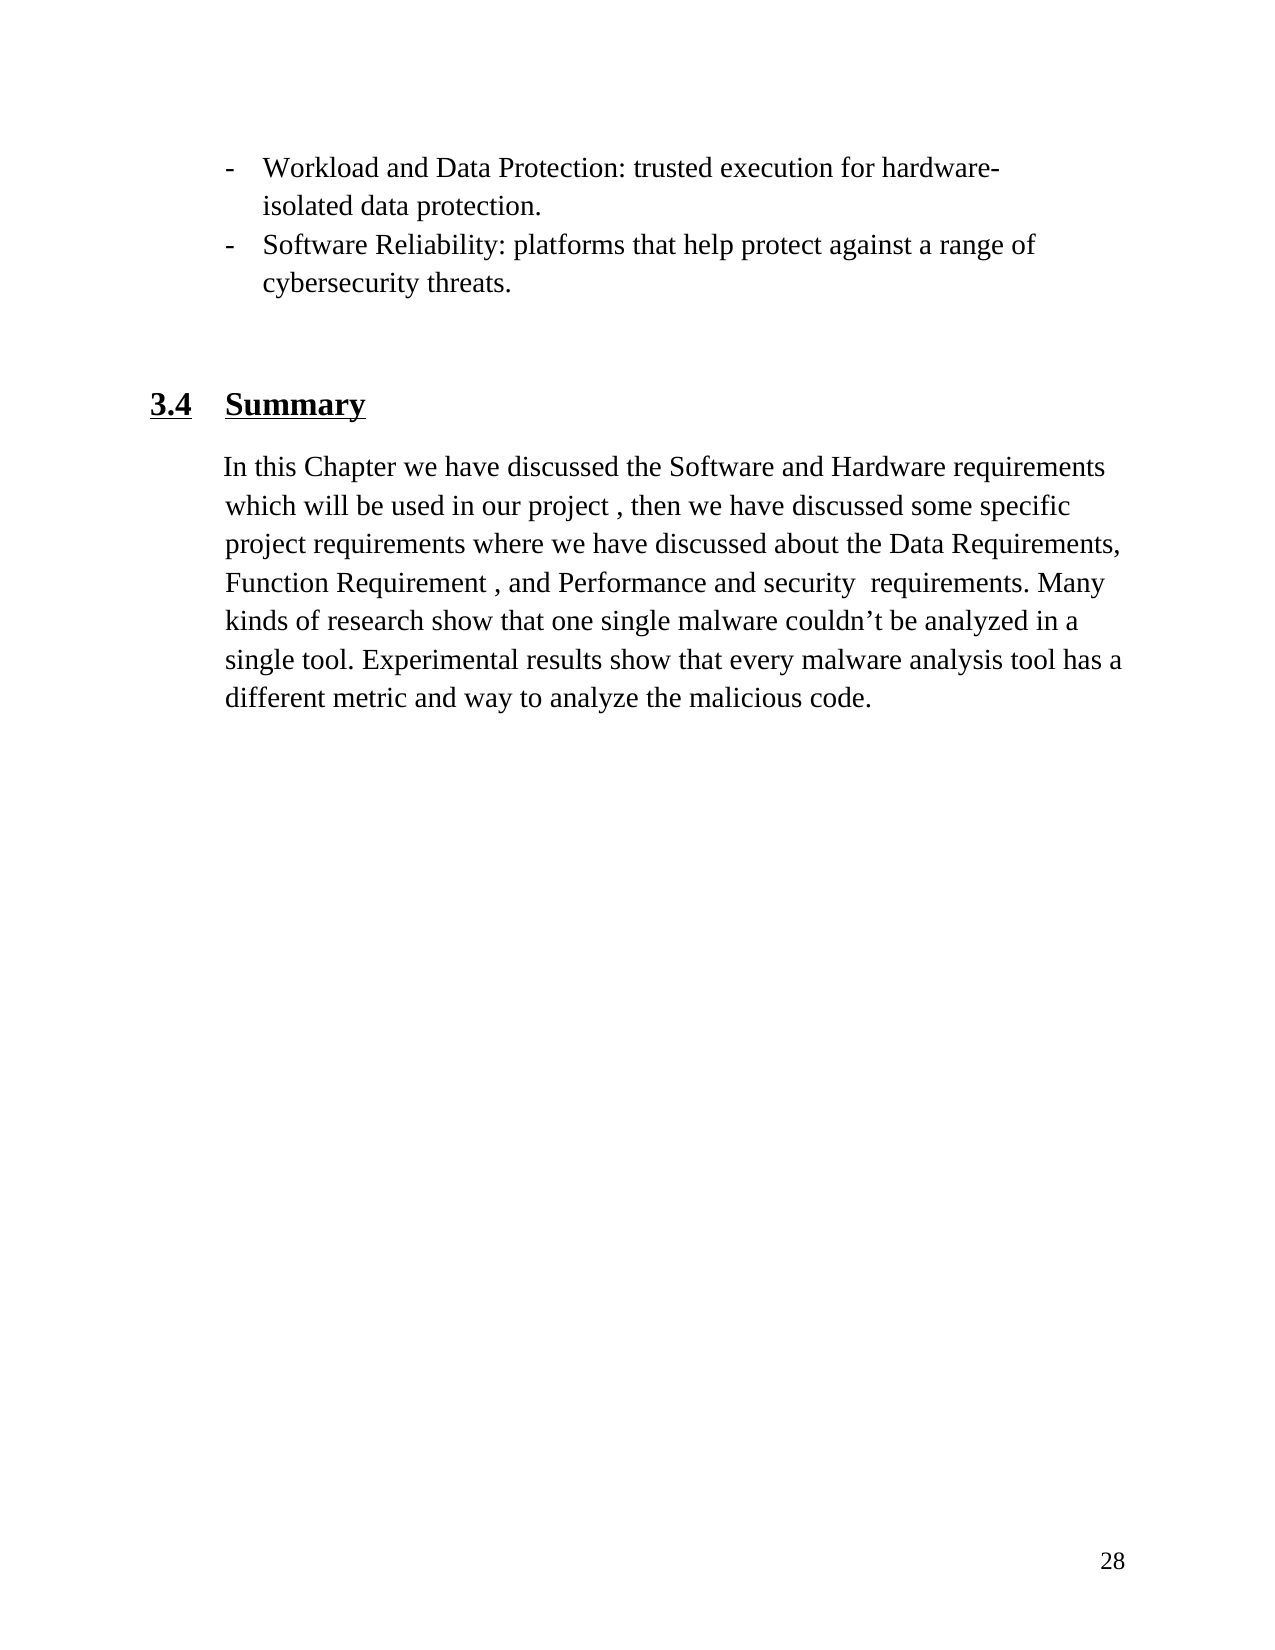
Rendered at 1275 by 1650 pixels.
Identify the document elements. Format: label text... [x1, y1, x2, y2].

list Software Reliability: platforms that help protect against a range of cybersecurity threats. [225, 227, 1062, 299]
text 3.4 Summary [150, 384, 1062, 423]
text In this Chapter we have discussed the Software and Hardware requirements which will be used in our project , then we have discussed some specific project requirements where we have discussed about the Data Requirements, Function Requirement , and Performance and security requirements. Many kinds of research show that one single malware couldn’t be analyzed in a single tool. Experimental results show that every malware analysis tool has a different metric and way to analyze the malicious code. [150, 449, 1125, 714]
list Workload and Data Protection: trusted execution for hardware-isolated data protection. [225, 150, 1062, 222]
